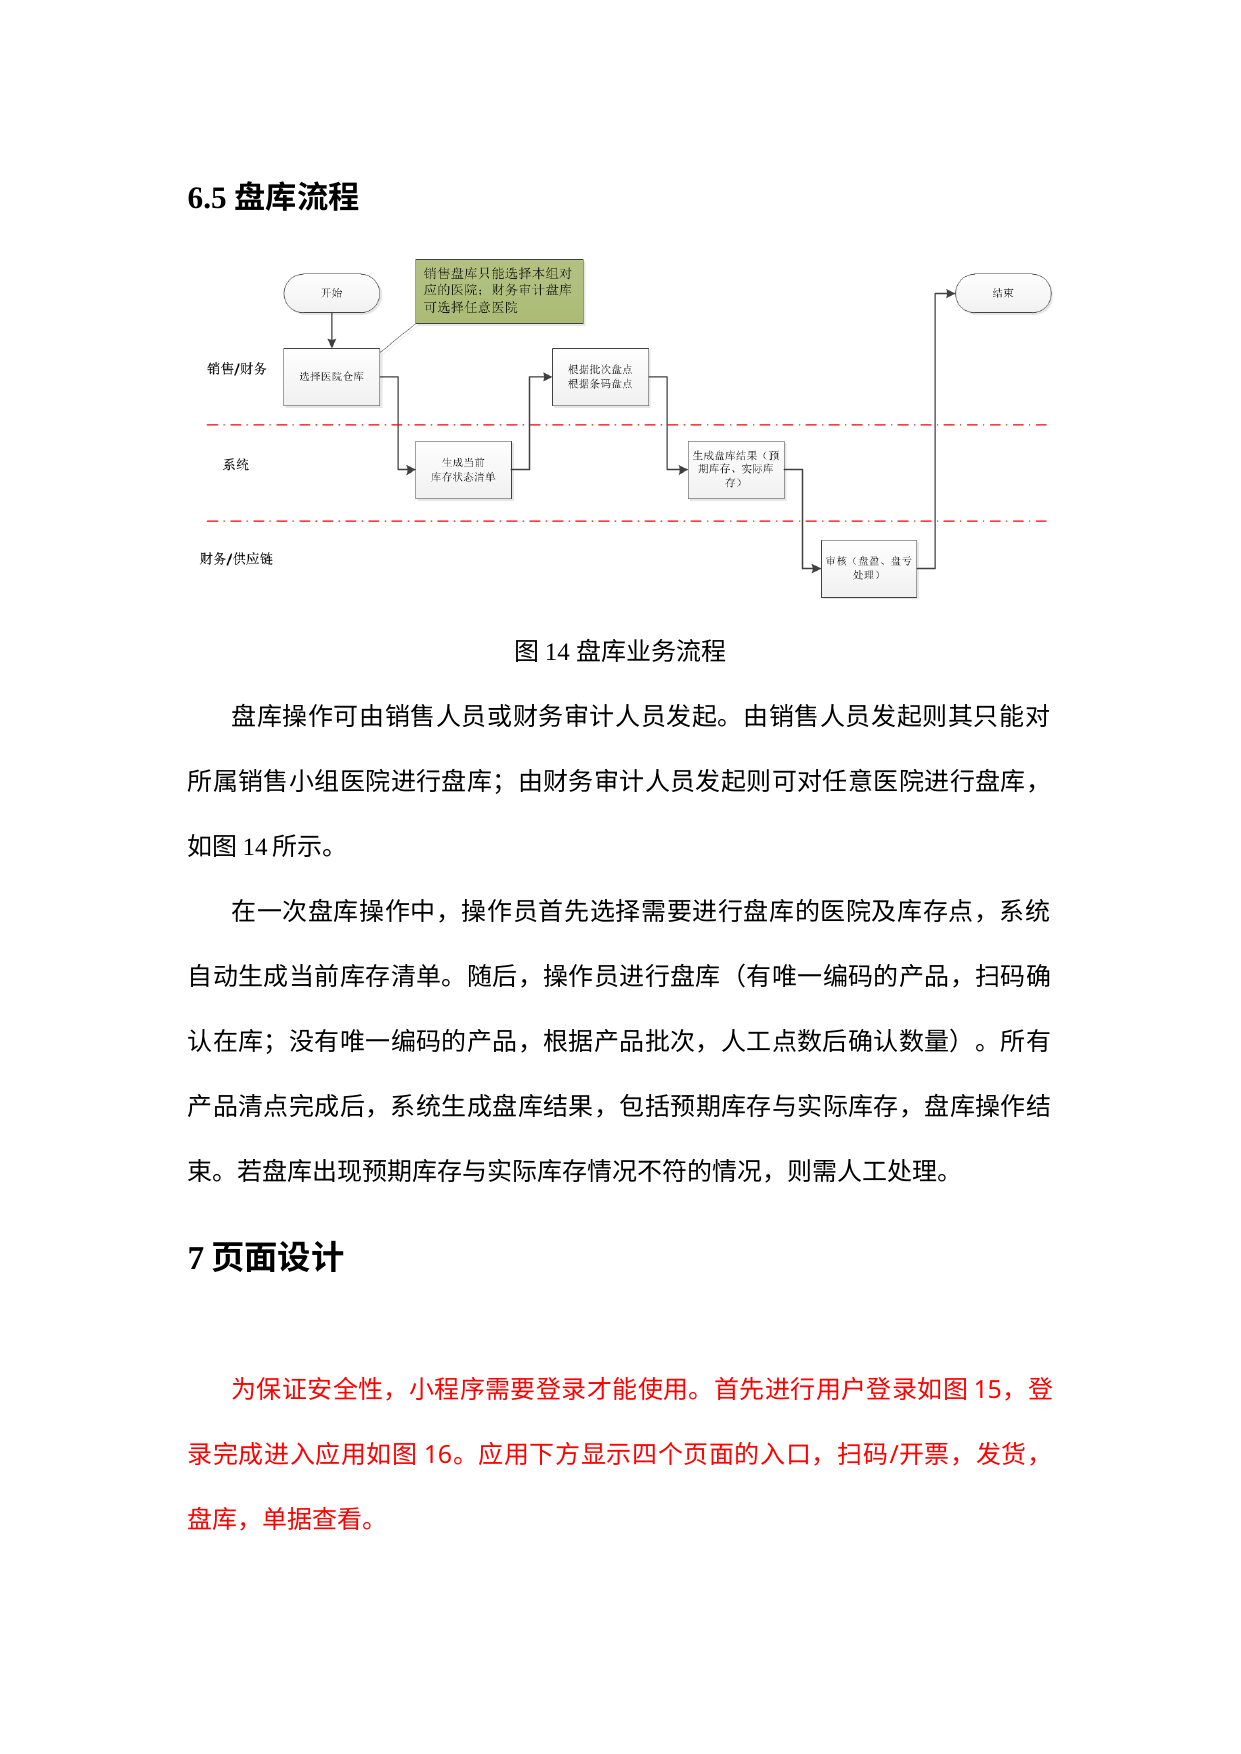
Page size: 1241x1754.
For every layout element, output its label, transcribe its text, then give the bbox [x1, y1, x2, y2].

subtitle 7页面设计 [187, 1223, 1053, 1288]
text 图14 盘库业务流程 [187, 617, 1053, 682]
text 盘库操作可由销售人员或财务审计人员发起。由销售人员发起则其只能对所属销售小组医院进行盘库；由财务审计人员发起则可对任意医院进行盘库，如图14所示。 [187, 682, 1053, 877]
text 为保证安全性，小程序需要登录才能使用。首先进行用户登录如图15，登录完成进入应用如图16。应用下方显示四个页面的入口，扫码/开票，发货，盘库，单据查看。 [187, 1355, 1053, 1550]
picture [187, 259, 1053, 599]
subtitle 6.5 盘库流程 [187, 162, 1053, 227]
text 在一次盘库操作中，操作员首先选择需要进行盘库的医院及库存点，系统自动生成当前库存清单。随后，操作员进行盘库（有唯一编码的产品，扫码确认在库；没有唯一编码的产品，根据产品批次，人工点数后确认数量）。所有产品清点完成后，系统生成盘库结果，包括预期库存与实际库存，盘库操作结束。若盘库出现预期库存与实际库存情况不符的情况，则需人工处理。 [187, 877, 1053, 1202]
